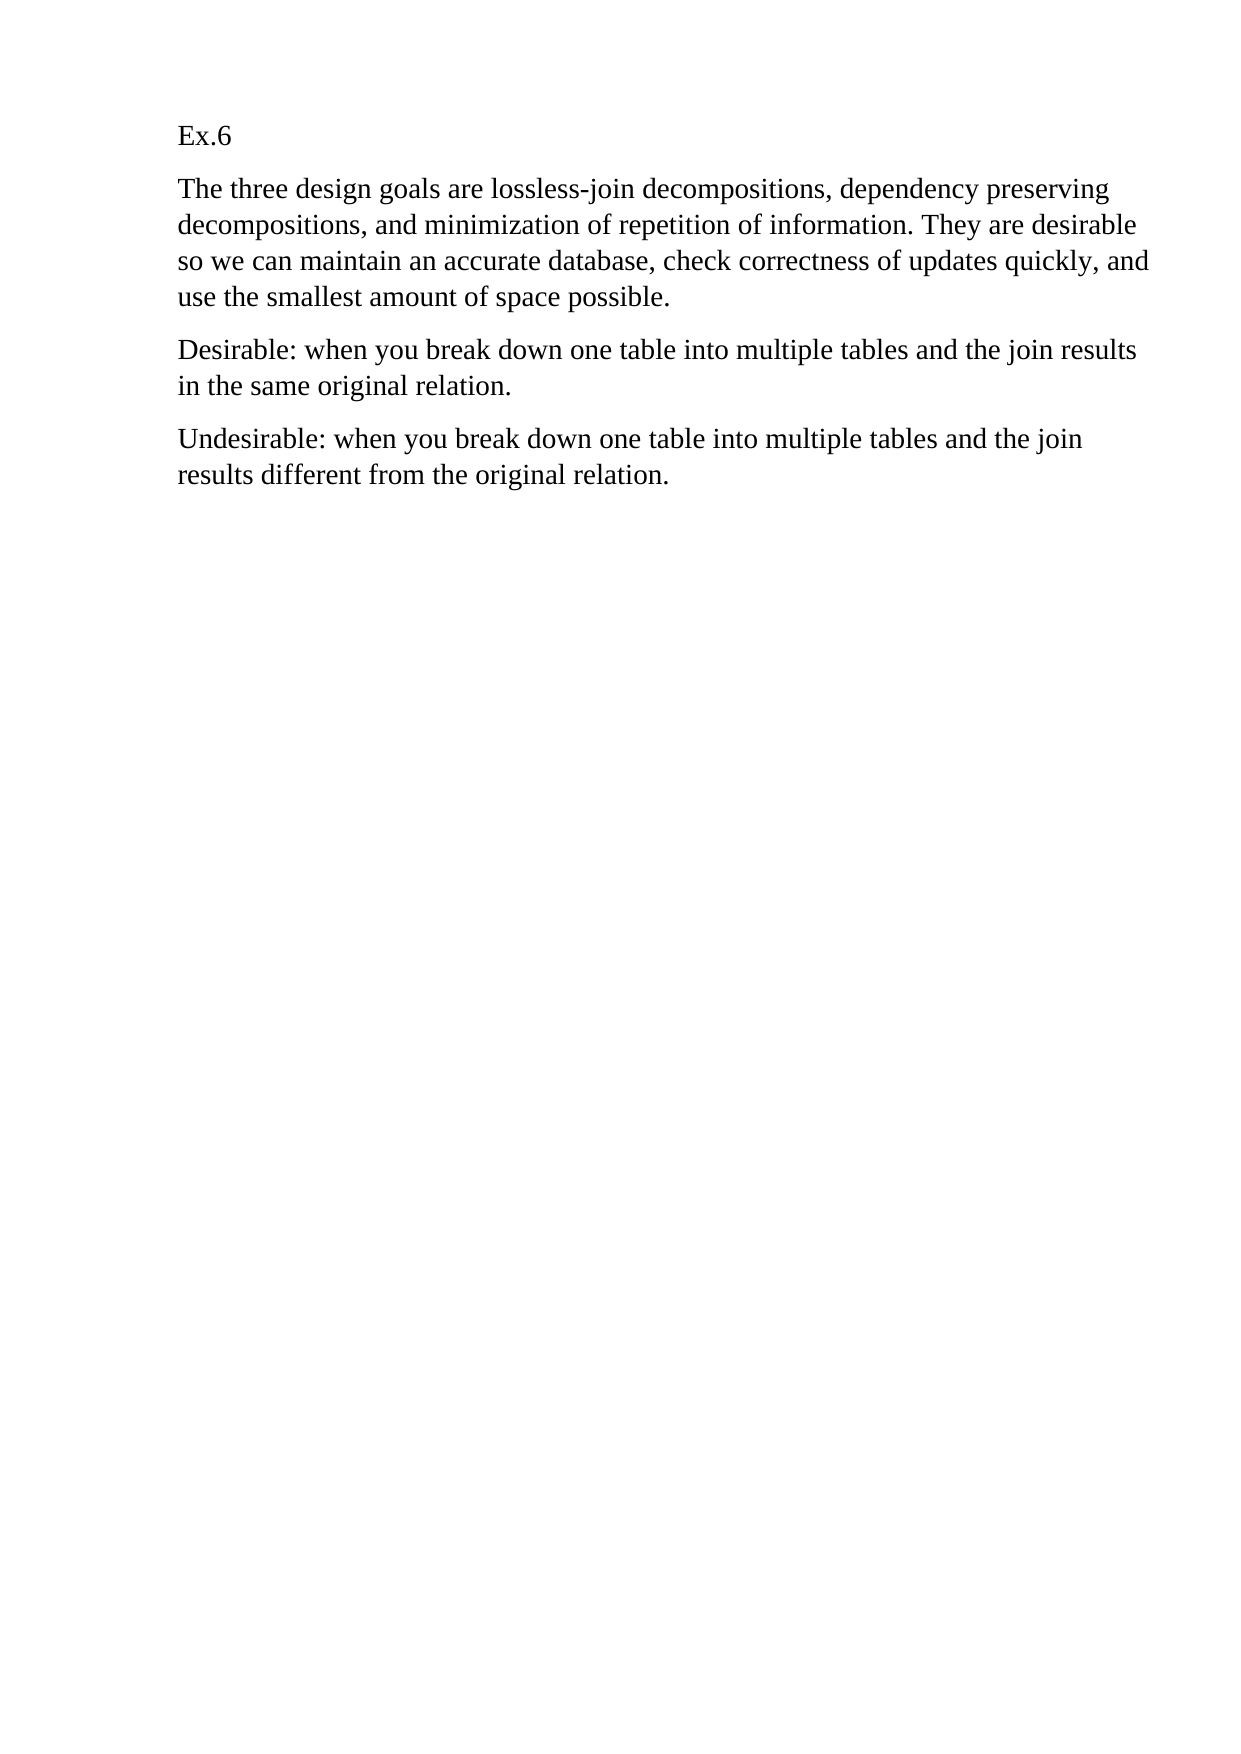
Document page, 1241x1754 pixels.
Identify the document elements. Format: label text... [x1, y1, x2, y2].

text Ex.6 [177, 118, 1152, 152]
text Desirable: when you break down one table into multiple tables and the join results in the same original relation. [177, 332, 1152, 402]
text The three design goals are lossless-join decompositions, dependency preserving decompositions, and minimization of repetition of information. They are desirable so we can maintain an accurate database, check correctness of updates quickly, and use the smallest amount of space possible. [177, 171, 1152, 313]
text Undesirable: when you break down one table into multiple tables and the join results different from the original relation. [177, 421, 1152, 491]
